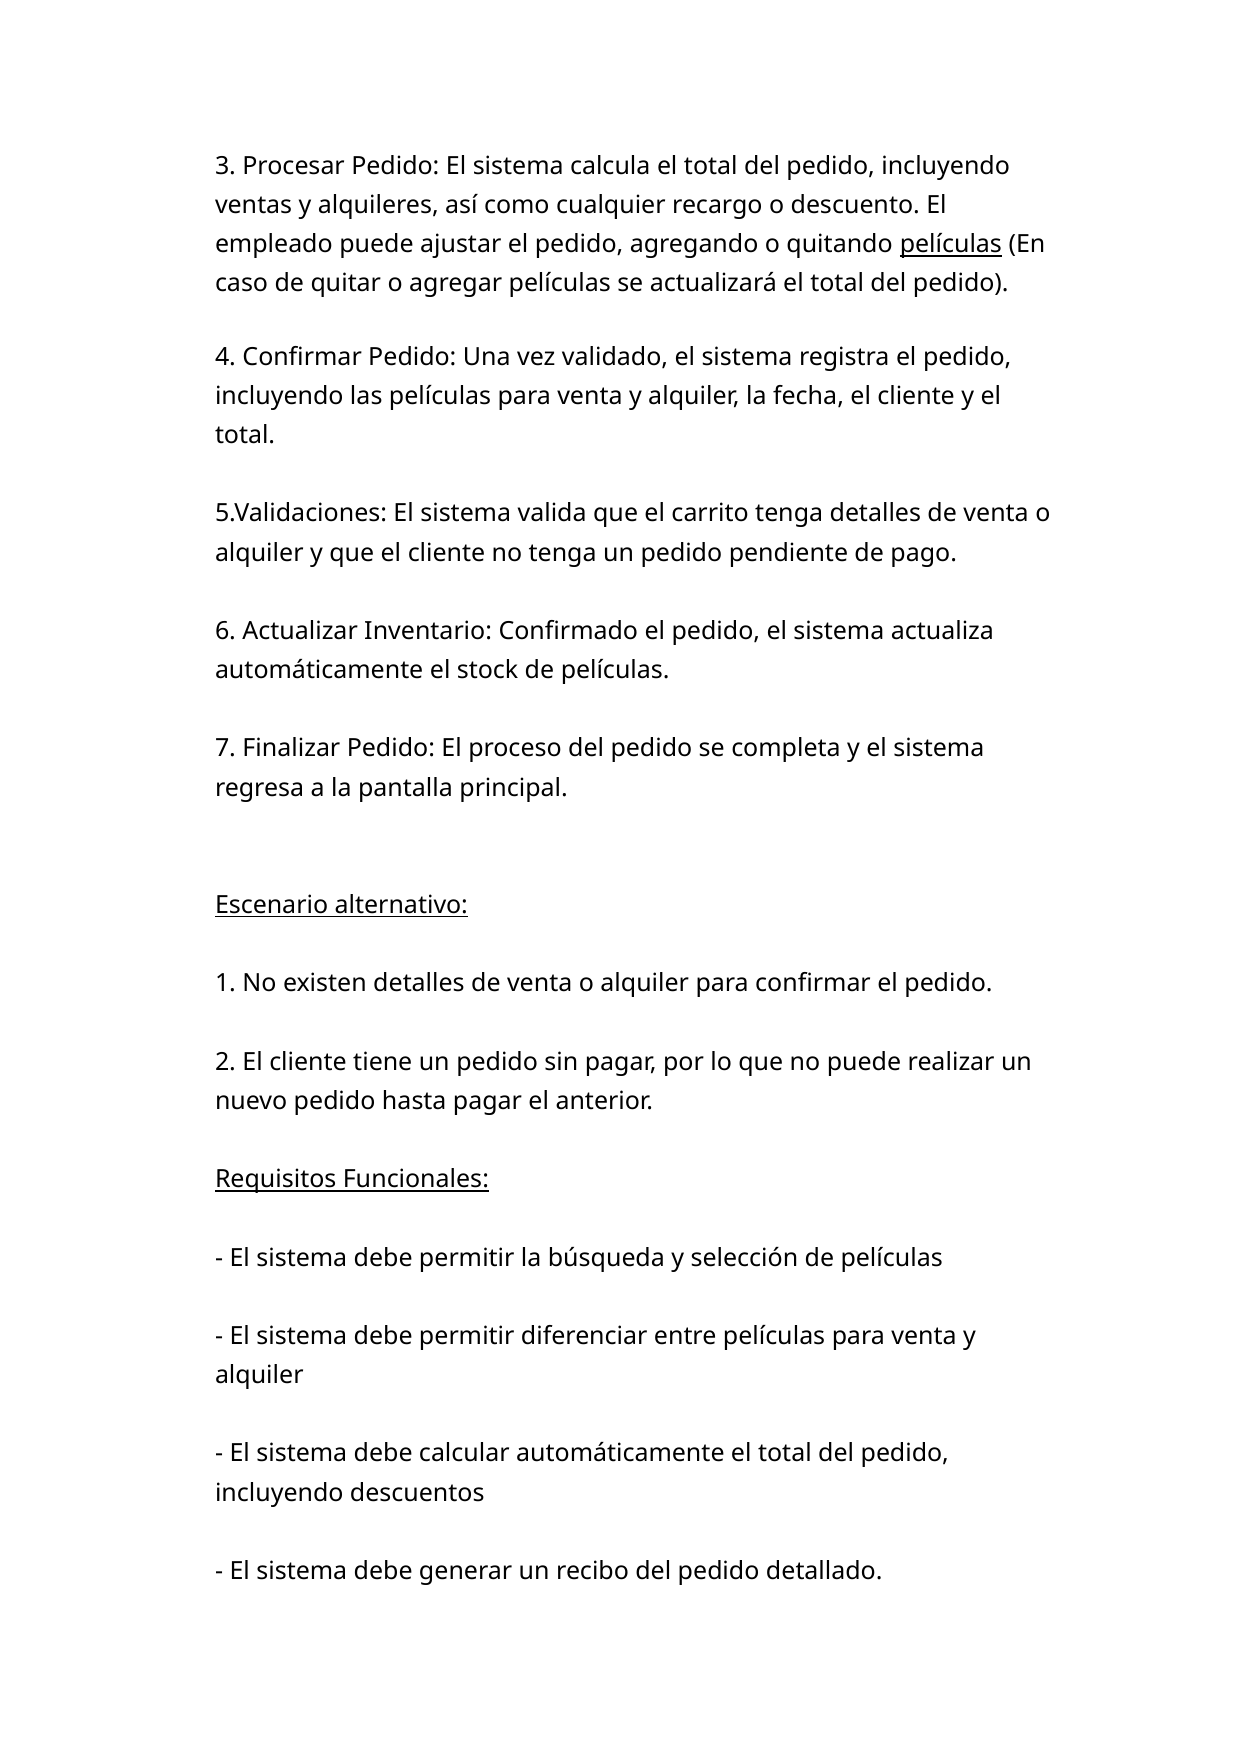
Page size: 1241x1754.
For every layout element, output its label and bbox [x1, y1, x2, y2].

text [215, 148, 1063, 1587]
